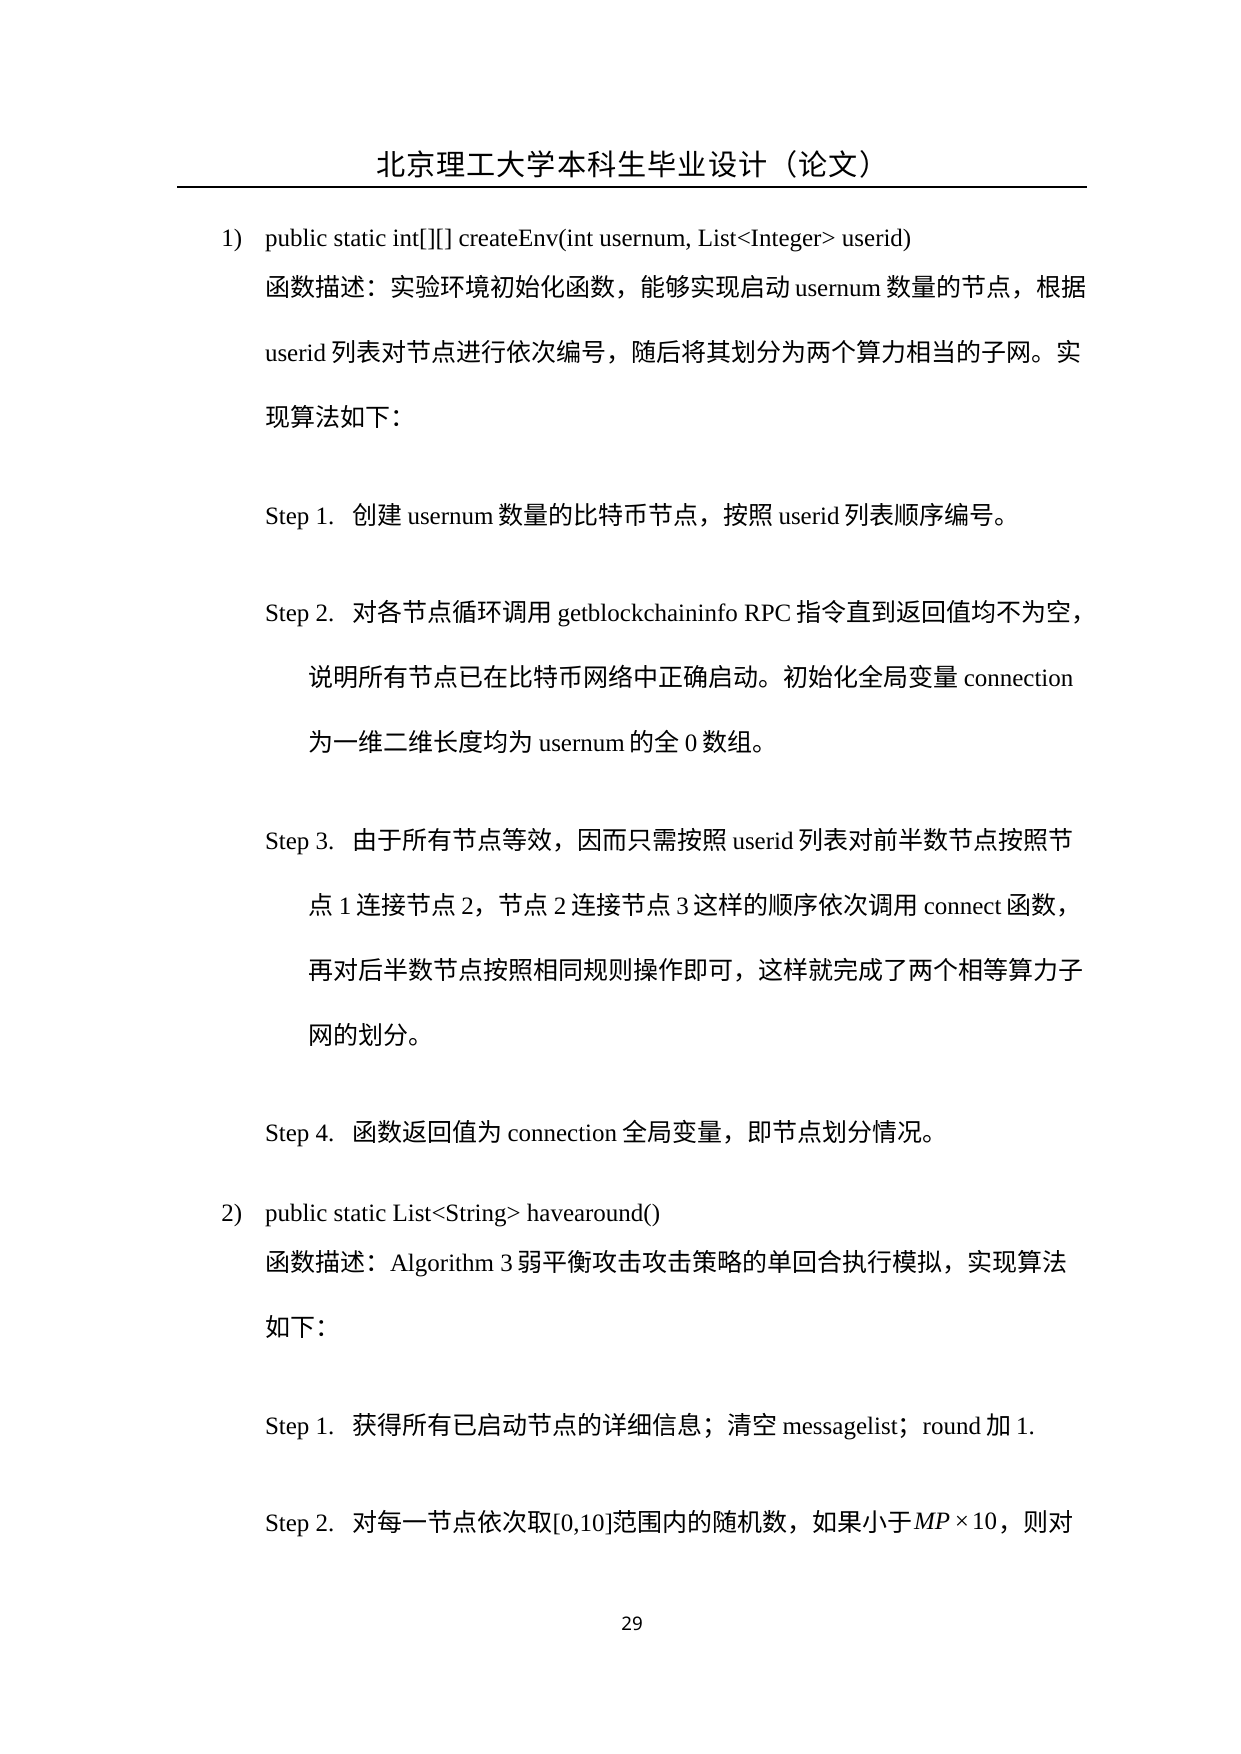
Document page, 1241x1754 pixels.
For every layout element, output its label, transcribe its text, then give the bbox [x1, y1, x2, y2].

list 获得所有已启动节点的详细信息；清空messagelist；round加1. [265, 1391, 1087, 1456]
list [265, 1488, 1087, 1553]
list 由于所有节点等效，因而只需按照userid列表对前半数节点按照节点1连接节点2，节点2连接节点3这样的顺序依次调用connect函数，再对后半数节点按照相同规则操作即可，这样就完成了两个相等算力子网的划分。 [265, 806, 1087, 1066]
list 函数返回值为connection全局变量，即节点划分情况。 [265, 1098, 1087, 1163]
list 函数描述：实验环境初始化函数，能够实现启动usernum数量的节点，根据userid列表对节点进行依次编号，随后将其划分为两个算力相当的子网。实现算法如下： [265, 253, 1087, 448]
list public static int[][] createEnv(int usernum, List<Integer> userid) [221, 221, 1087, 253]
list 创建usernum数量的比特币节点，按照userid列表顺序编号。 [265, 481, 1087, 546]
list public static List<String> havearound() [221, 1196, 1087, 1228]
list 对各节点循环调用getblockchaininfo RPC指令直到返回值均不为空，说明所有节点已在比特币网络中正确启动。初始化全局变量connection为一维二维长度均为usernum的全0数组。 [265, 578, 1087, 773]
list 函数描述：Algorithm 3弱平衡攻击攻击策略的单回合执行模拟，实现算法如下： [265, 1228, 1087, 1358]
